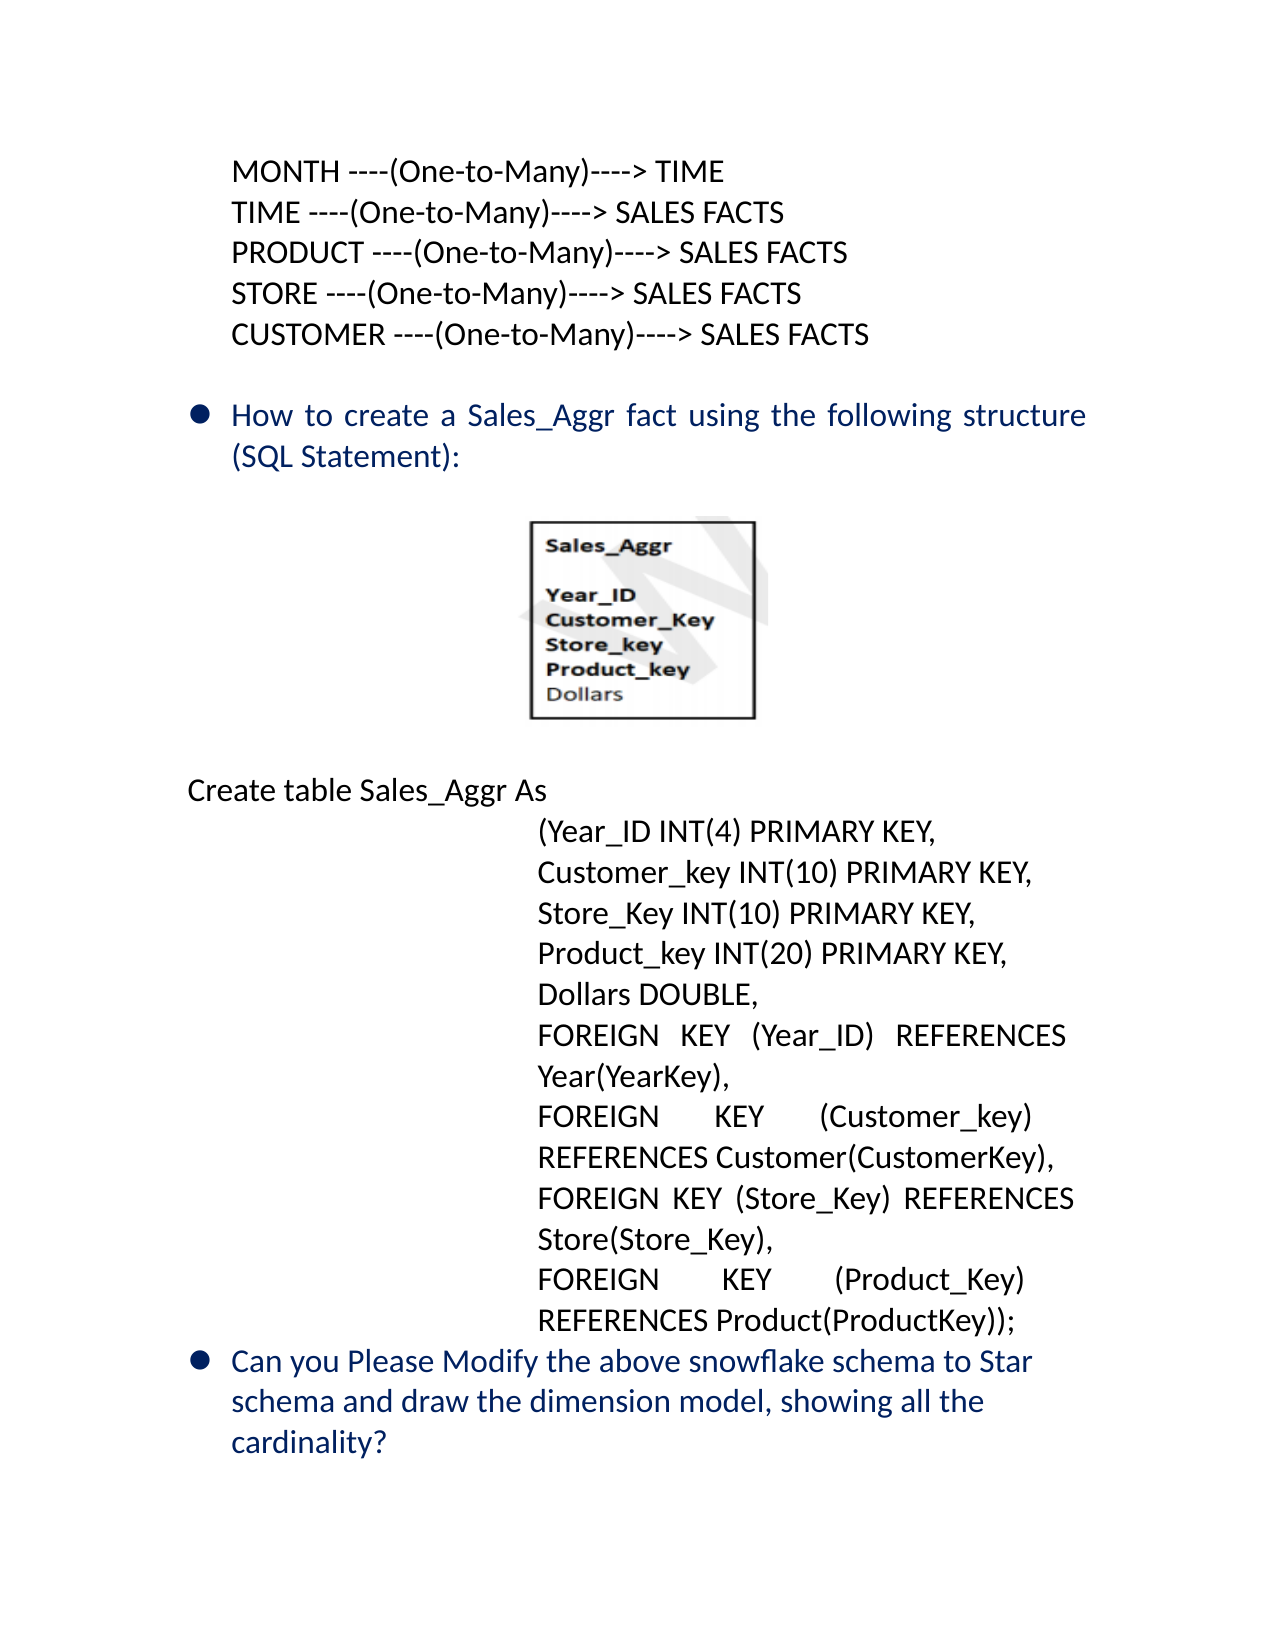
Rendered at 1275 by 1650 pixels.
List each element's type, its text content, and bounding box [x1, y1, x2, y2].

list CUSTOMER ----(One-to-Many)----> SALES FACTS [187, 313, 1087, 354]
list (Year_ID INT(4) PRIMARY KEY, [494, 810, 1087, 851]
list FOREIGN KEY (Year_ID) REFERENCES Year(YearKey), [494, 1014, 1087, 1095]
list Customer_key INT(10) PRIMARY KEY, [494, 851, 1087, 892]
list How to create a Sales_Aggr fact using the following structure (SQL Statement): [187, 394, 1087, 476]
list MONTH ----(One-to-Many)----> TIME [187, 150, 1087, 191]
list Can you Please Modify the above snowflake schema to Star schema and draw the dimension model, showing all the cardinality? [187, 1340, 1087, 1462]
list FOREIGN KEY (Store_Key) REFERENCES Store(Store_Key), [494, 1177, 1087, 1258]
list FOREIGN KEY (Customer_key) REFERENCES Customer(CustomerKey), [494, 1095, 1087, 1177]
list Dollars DOUBLE, [494, 973, 1087, 1014]
list Store_Key INT(10) PRIMARY KEY, [494, 892, 1087, 932]
list PRODUCT ----(One-to-Many)----> SALES FACTS [187, 231, 1087, 272]
picture [507, 516, 769, 729]
list FOREIGN KEY (Product_Key) REFERENCES Product(ProductKey)); [494, 1258, 1087, 1340]
list TIME ----(One-to-Many)----> SALES FACTS [187, 191, 1087, 231]
list Product_key INT(20) PRIMARY KEY, [494, 932, 1087, 973]
list STORE ----(One-to-Many)----> SALES FACTS [187, 272, 1087, 313]
list Create table Sales_Aggr As [187, 769, 1087, 810]
